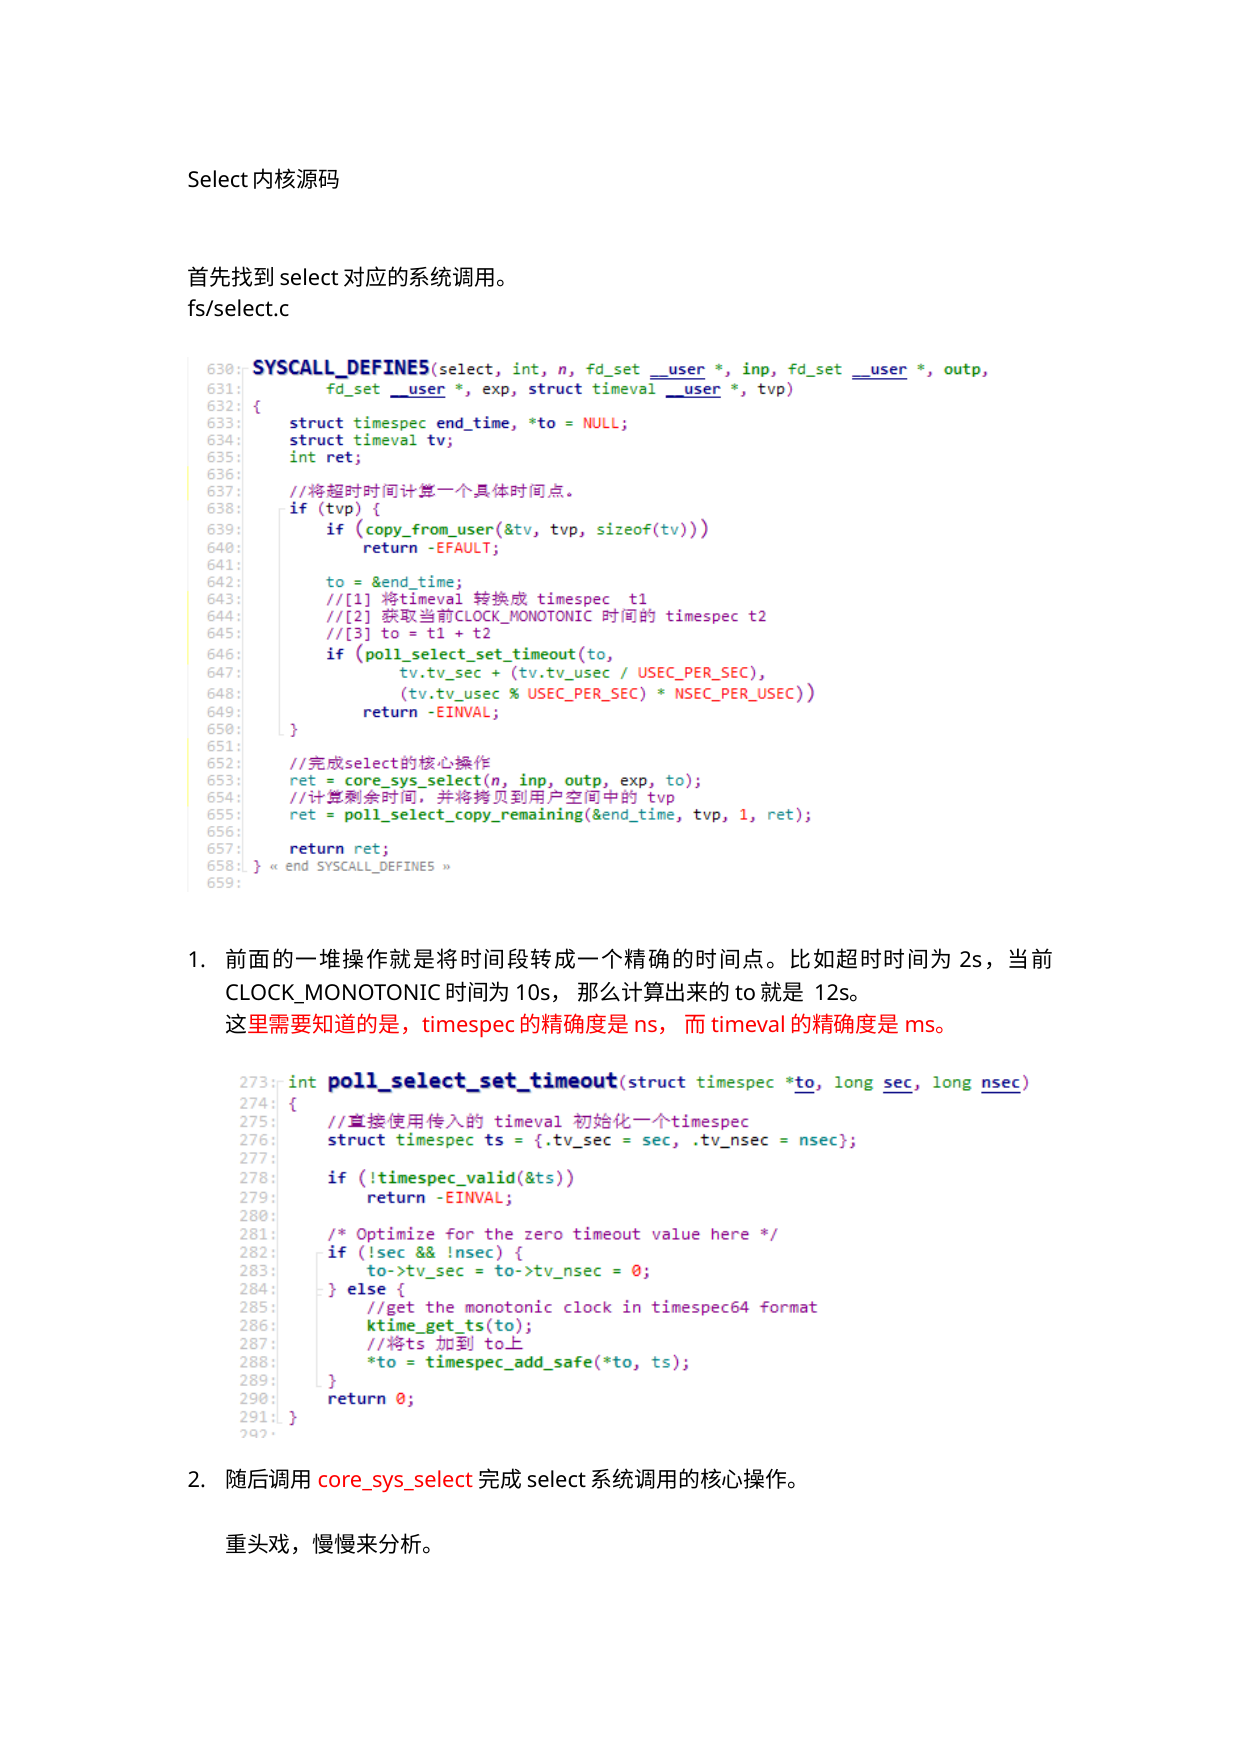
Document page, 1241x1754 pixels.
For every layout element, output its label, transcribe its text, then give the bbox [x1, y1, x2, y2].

picture [225, 1072, 1091, 1438]
picture [187, 357, 1053, 892]
list 重头戏，慢慢来分析。 [225, 1527, 1053, 1559]
text Select内核源码 [187, 162, 1053, 194]
text 这里需要知道的是，timespec的精确度是 ns， 而timeval的精确度是 ms。 [187, 1007, 1053, 1039]
text 首先找到select对应的系统调用。 [187, 259, 1053, 292]
list 前面的一堆操作就是将时间段转成一个精确的时间点。比如超时时间为2s，当前CLOCK_MONOTONIC时间为10s， 那么计算出来的to就是 12s。 [187, 942, 1053, 1007]
text fs/select.c [187, 292, 1053, 324]
list 随后调用 core_sys_select 完成select系统调用的核心操作。 [187, 1462, 1053, 1494]
